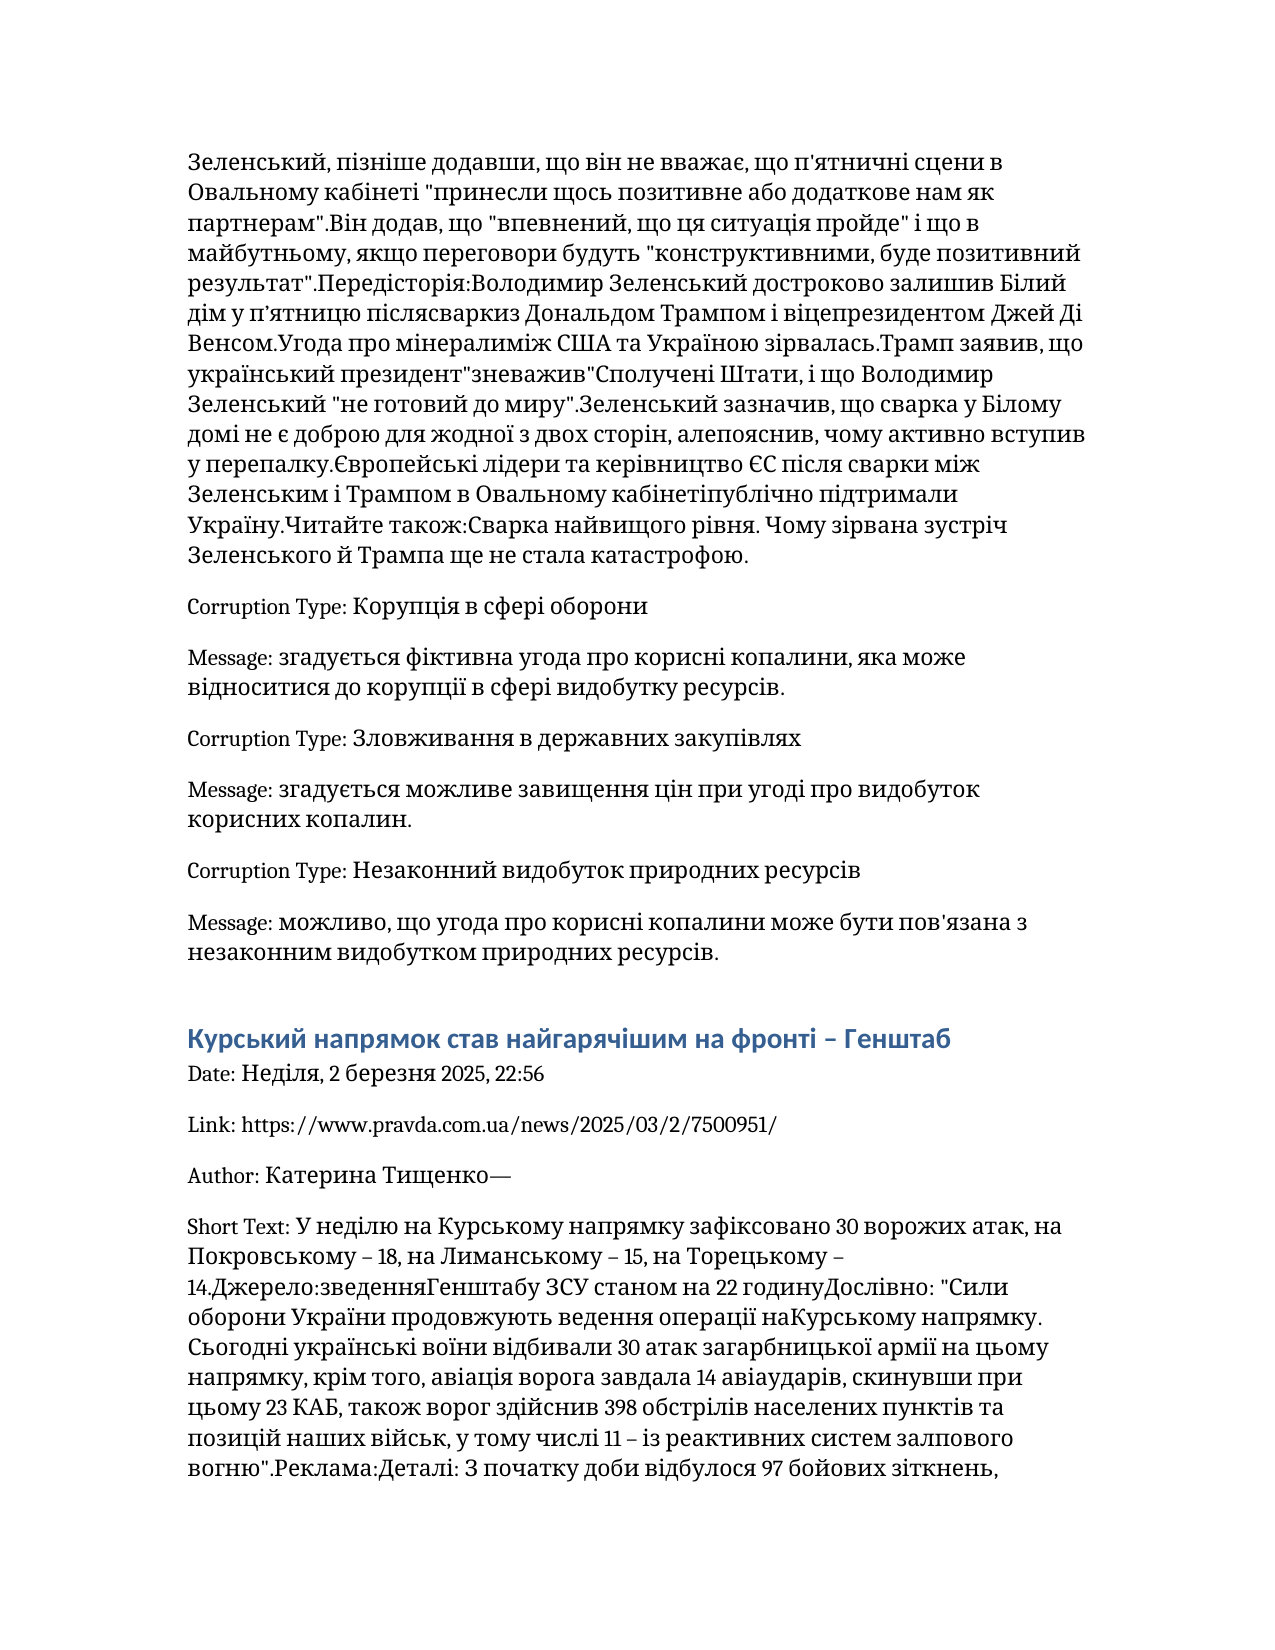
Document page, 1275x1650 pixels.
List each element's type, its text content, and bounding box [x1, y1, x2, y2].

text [187, 1214, 1087, 1482]
text Corruption Type: Корупція в сфері оборони [187, 594, 1087, 620]
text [187, 150, 1087, 569]
text Corruption Type: Зловживання в державних закупівлях [187, 726, 1087, 752]
text Author: Катерина Тищенко— [187, 1163, 1087, 1189]
text Message: можливо, що угода про корисні копалини може бути пов'язана з незаконним видобутком природних ресурсів. [187, 909, 1087, 966]
text Corruption Type: Незаконний видобуток природних ресурсів [187, 858, 1087, 885]
text Link: https://www.pravda.com.ua/news/2025/03/2/7500951/ [187, 1112, 1087, 1138]
subtitle Курський напрямок став найгарячішим на фронті – Генштаб [187, 1020, 1087, 1055]
text Message: згадується можливе завищення цін при угоді про видобуток корисних копалин. [187, 777, 1087, 834]
text Message: згадується фіктивна угода про корисні копалини, яка може відноситися до корупції в сфері видобутку ресурсів. [187, 645, 1087, 701]
text Date: Неділя, 2 березня 2025, 22:56 [187, 1061, 1087, 1087]
